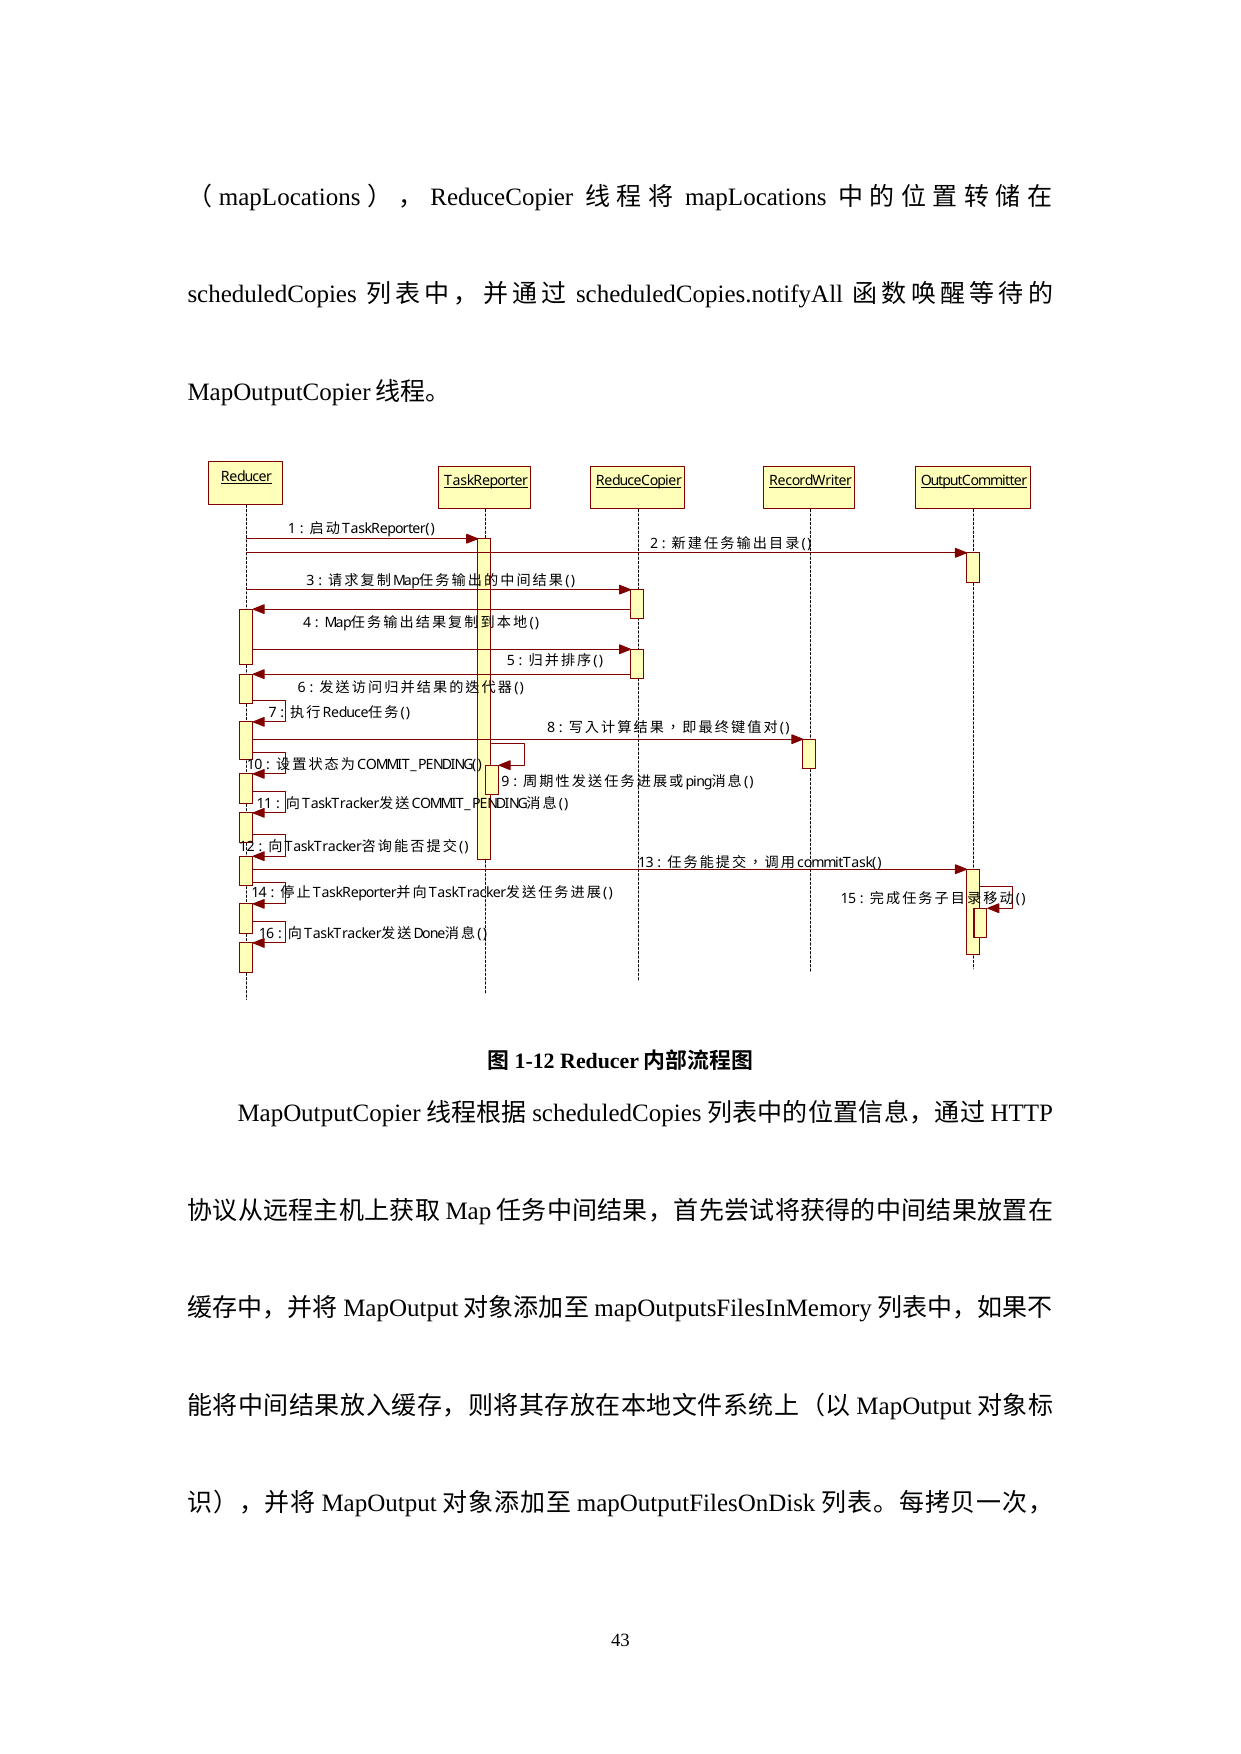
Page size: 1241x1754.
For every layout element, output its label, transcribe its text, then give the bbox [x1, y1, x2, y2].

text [187, 162, 1053, 422]
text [187, 1078, 1053, 1533]
